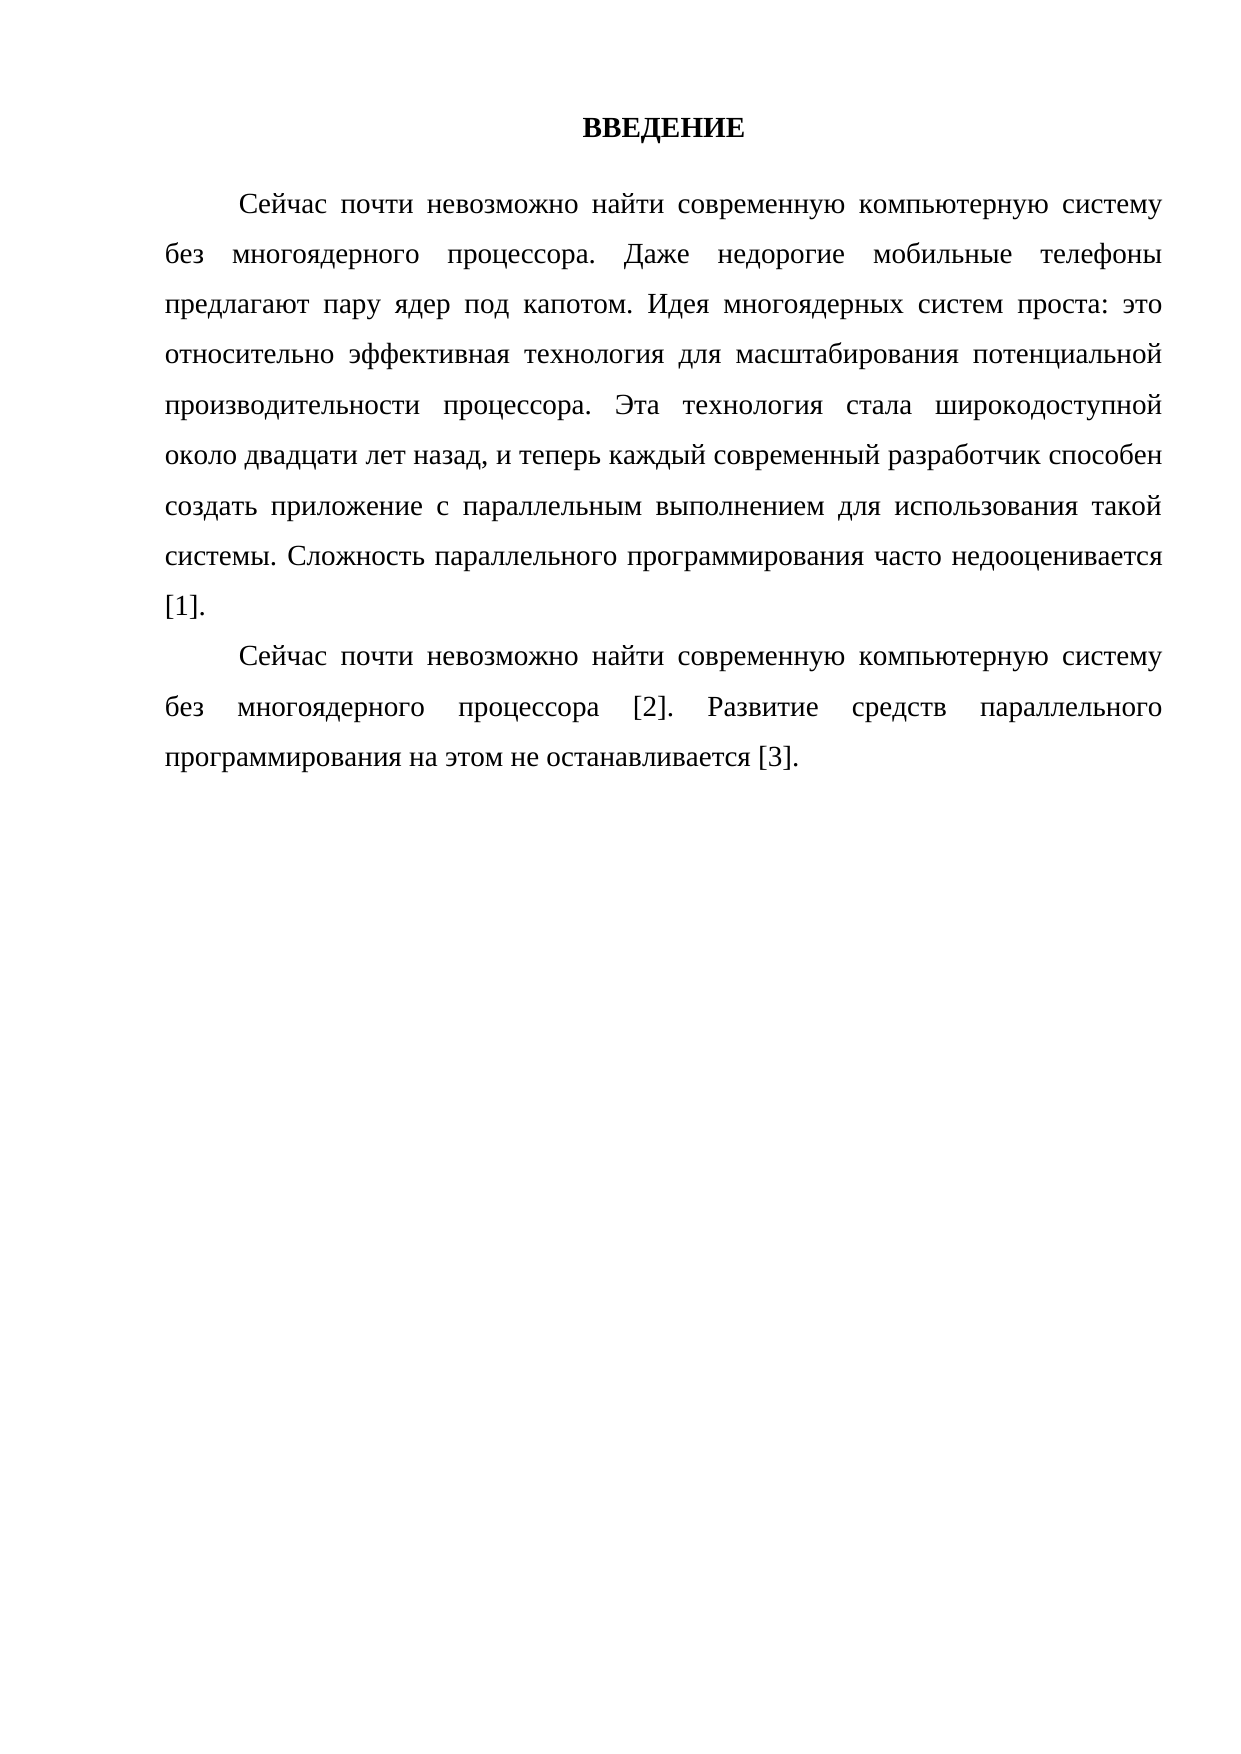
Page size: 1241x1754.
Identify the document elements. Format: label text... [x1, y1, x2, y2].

text ВВЕДЕНИЕ [164, 110, 1163, 144]
text Сейчас почти невозможно найти современную компьютерную систему без многоядерного процессора. Даже недорогие мобильные телефоны предлагают пару ядер под капотом. Идея многоядерных систем проста: это относительно эффективная технология для масштабирования потенциальной производительности процессора. Эта технология стала широкодоступной около двадцати лет назад, и теперь каждый современный разработчик способен создать приложение с параллельным выполнением для использования такой системы. Cложность параллельного программирования часто недооценивается [1]. [164, 186, 1163, 622]
text Сейчас почти невозможно найти современную компьютерную систему без многоядерного процессора [2]. Развитие средств параллельного программирования на этом не останавливается [3]. [164, 638, 1163, 773]
